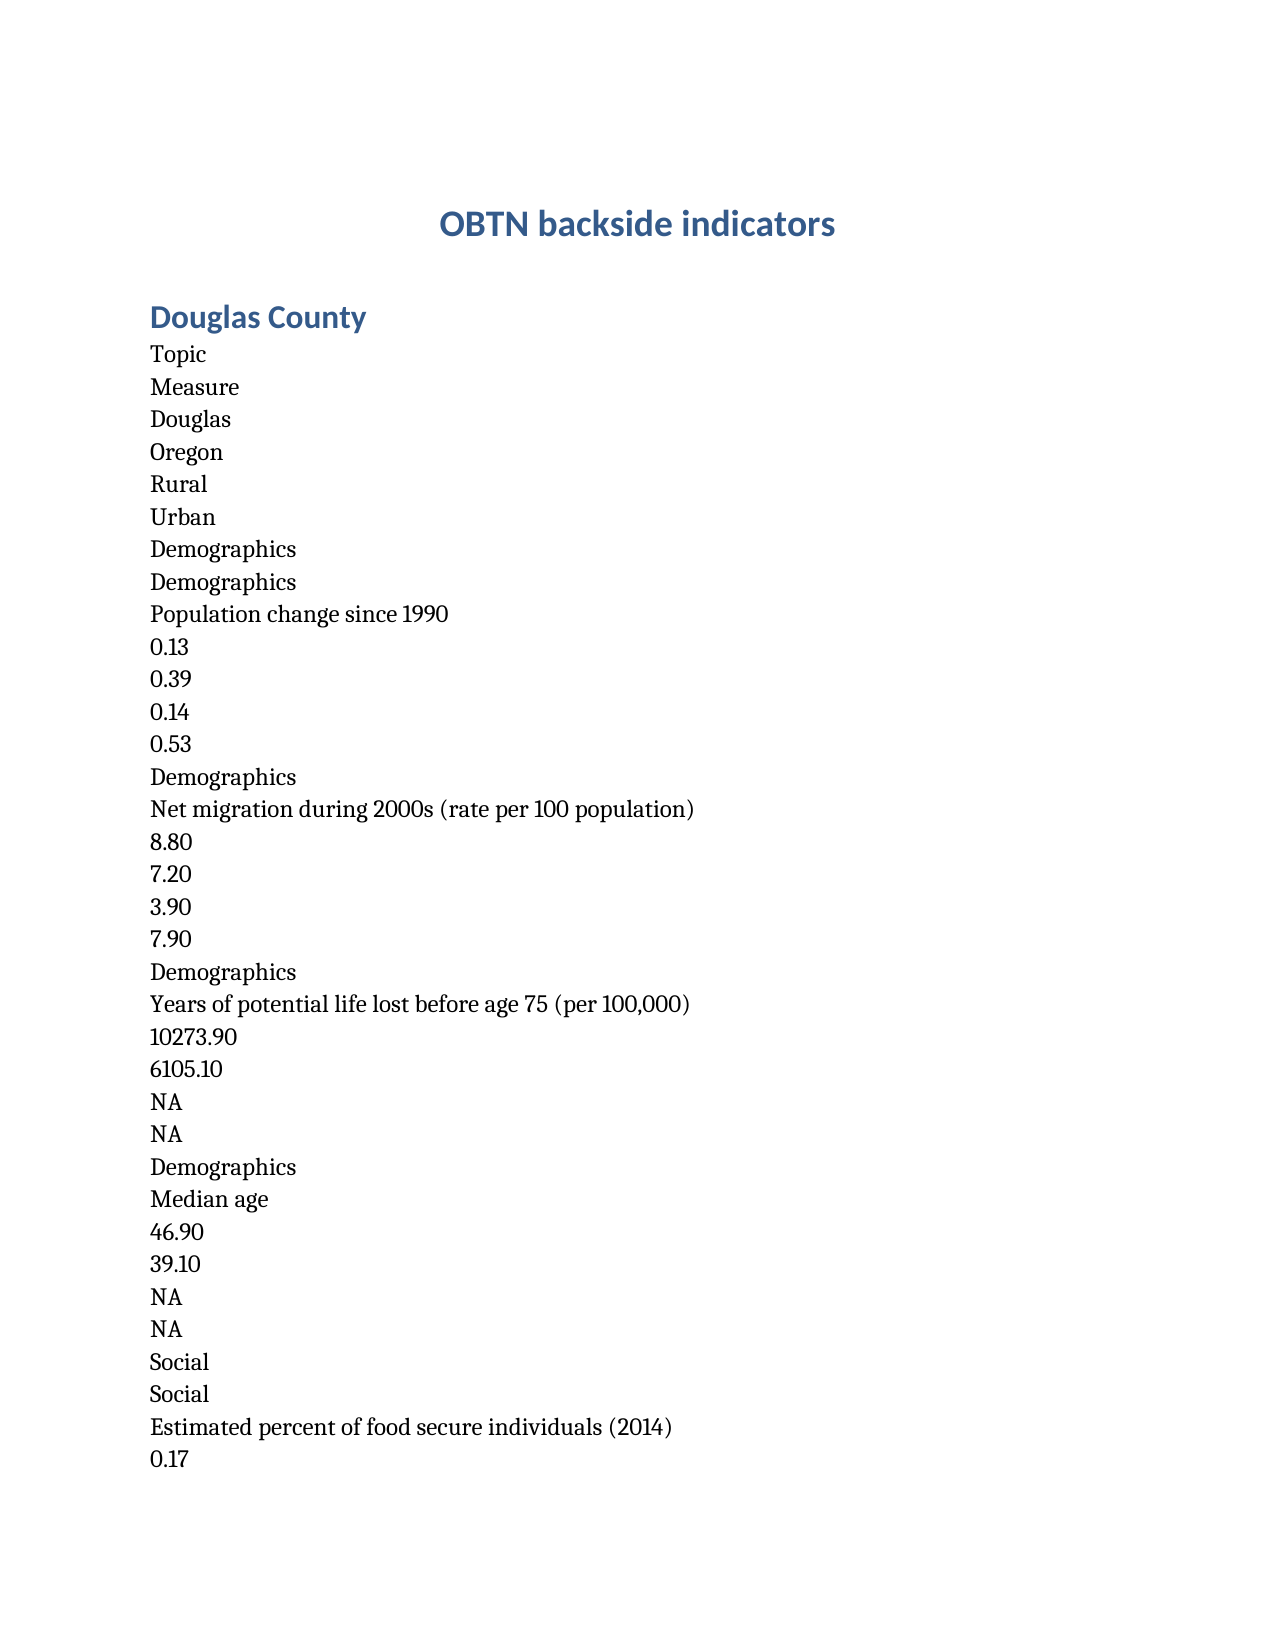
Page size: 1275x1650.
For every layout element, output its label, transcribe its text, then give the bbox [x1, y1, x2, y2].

text NA [150, 1283, 1125, 1312]
text 0.13 [150, 633, 1125, 662]
title OBTN backside indicators [150, 200, 1125, 246]
text Social [150, 1348, 1125, 1377]
text NA [150, 1088, 1125, 1117]
text Estimated percent of food secure individuals (2014) [150, 1413, 1125, 1442]
text Demographics [150, 568, 1125, 597]
text 3.90 [150, 893, 1125, 922]
text Demographics [150, 535, 1125, 564]
text 6105.10 [150, 1055, 1125, 1084]
text 7.20 [150, 860, 1125, 889]
text 8.80 [150, 828, 1125, 857]
text Median age [150, 1185, 1125, 1214]
text Demographics [150, 763, 1125, 792]
text Years of potential life lost before age 75 (per 100,000) [150, 990, 1125, 1019]
text Social [150, 1380, 1125, 1409]
text Oregon [150, 438, 1125, 467]
text 0.39 [150, 665, 1125, 694]
text Measure [150, 373, 1125, 402]
text Demographics [150, 1153, 1125, 1182]
text Topic [150, 340, 1125, 369]
text Urban [150, 503, 1125, 532]
text 0.17 [150, 1445, 1125, 1474]
text Douglas [150, 405, 1125, 434]
text NA [150, 1120, 1125, 1149]
text 0.53 [150, 730, 1125, 759]
text 39.10 [150, 1250, 1125, 1279]
text Demographics [150, 958, 1125, 987]
text Net migration during 2000s (rate per 100 population) [150, 795, 1125, 824]
text 10273.90 [150, 1023, 1125, 1052]
text 46.90 [150, 1218, 1125, 1247]
text 0.14 [150, 698, 1125, 727]
text Rural [150, 470, 1125, 499]
text NA [150, 1315, 1125, 1344]
text Population change since 1990 [150, 600, 1125, 629]
text 7.90 [150, 925, 1125, 954]
subtitle Douglas County [150, 296, 1125, 337]
